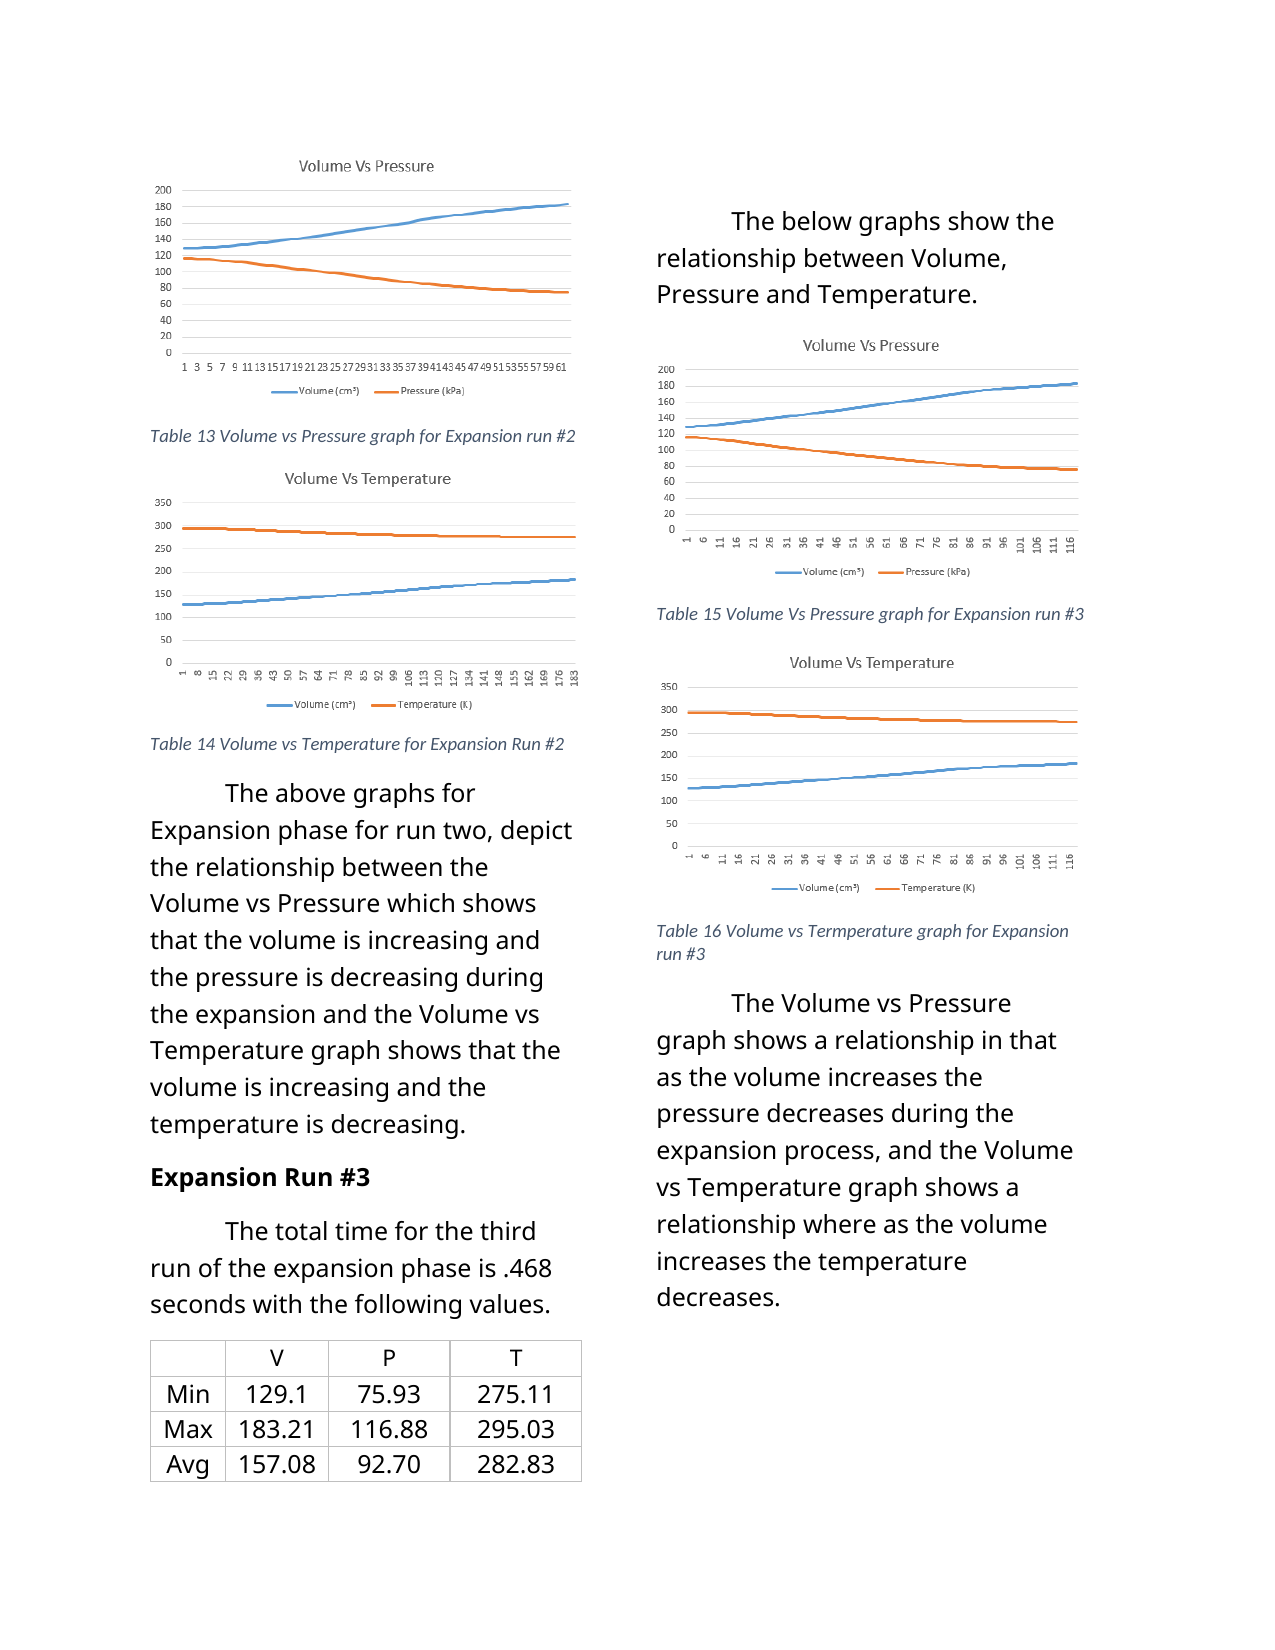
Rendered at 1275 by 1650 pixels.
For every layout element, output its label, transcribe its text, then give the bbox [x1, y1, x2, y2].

text The total time for the third run of the expansion phase is .468 seconds with the following values. [150, 1213, 581, 1321]
table_cell Min [151, 1377, 225, 1411]
text Table 14 Volume vs Temperature for Expansion Run #2 [150, 732, 581, 755]
table_cell 116.88 [329, 1412, 449, 1446]
table_cell 92.70 [329, 1447, 449, 1481]
table_cell 282.83 [451, 1447, 581, 1481]
table_cell 129.1 [226, 1377, 328, 1411]
text Table 16 Volume vs Termperature graph for Expansion run #3 [656, 919, 1087, 965]
text Table 13 Volume vs Pressure graph for Expansion run #2 [150, 424, 581, 447]
picture [150, 467, 582, 713]
table_cell Max [151, 1412, 225, 1446]
picture [656, 646, 1088, 901]
table_cell 75.93 [329, 1377, 449, 1411]
table_cell 275.11 [451, 1377, 581, 1411]
text Table 15 Volume Vs Pressure graph for Expansion run #3 [656, 602, 1087, 625]
picture [656, 330, 1088, 584]
text The below graphs show the relationship between Volume, Pressure and Temperature. [656, 203, 1087, 311]
table_cell 183.21 [226, 1412, 328, 1446]
table_header V [226, 1341, 328, 1376]
table_cell 157.08 [226, 1447, 328, 1481]
table_header [151, 1341, 225, 1376]
text The above graphs for Expansion phase for run two, depict the relationship between the Volume vs Pressure which shows that the volume is increasing and the pressure is decreasing during the expansion and the Volume vs Temperature graph shows that the volume is increasing and the temperature is decreasing. [150, 776, 581, 1141]
picture [150, 150, 582, 405]
table_header T [451, 1341, 581, 1376]
table_cell 295.03 [451, 1412, 581, 1446]
table_cell Avg [151, 1447, 225, 1481]
text The Volume vs Pressure graph shows a relationship in that as the volume increases the pressure decreases during the expansion process, and the Volume vs Temperature graph shows a relationship where as the volume increases the temperature decreases. [656, 986, 1087, 1314]
text Expansion Run #3 [150, 1160, 581, 1194]
table_header P [329, 1341, 449, 1376]
